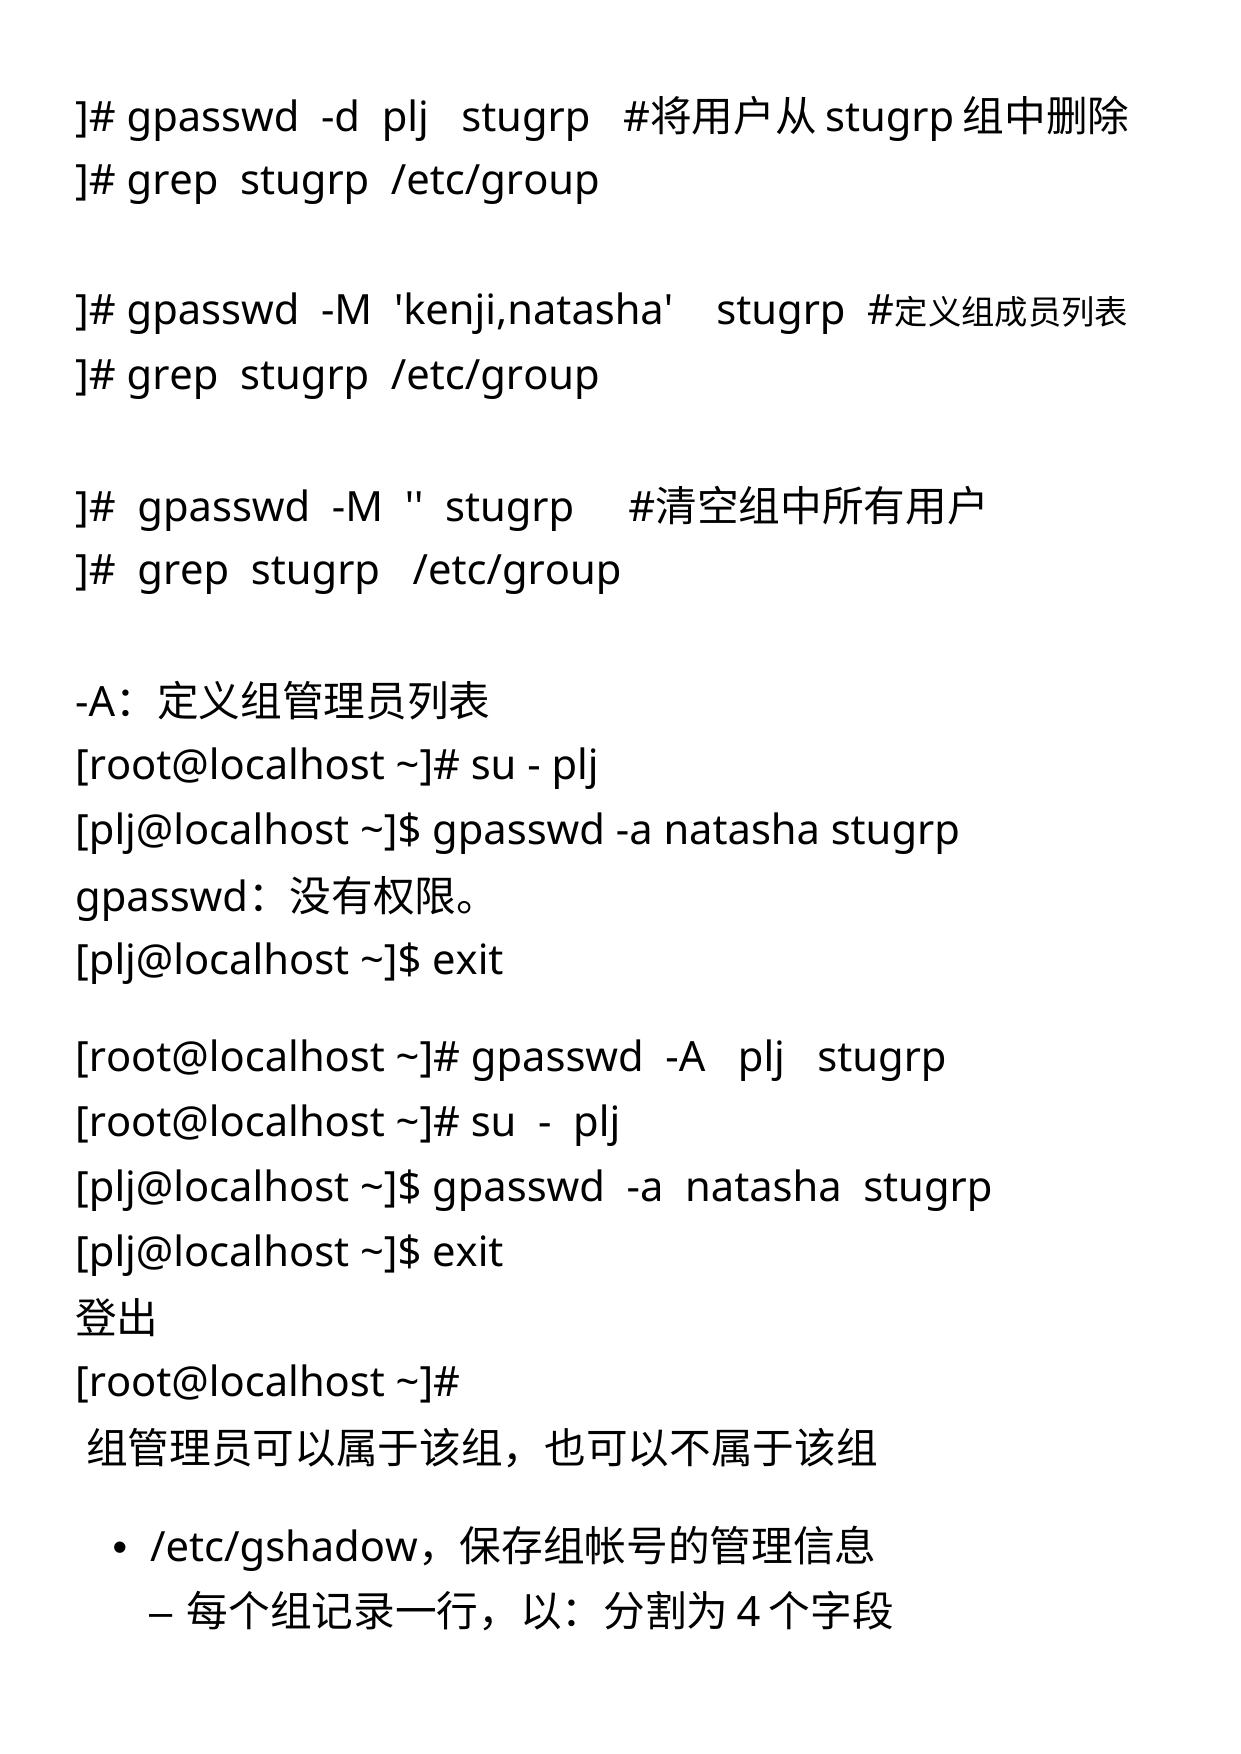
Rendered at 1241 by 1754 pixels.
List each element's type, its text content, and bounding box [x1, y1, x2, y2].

text ]# gpasswd -M '' stugrp #清空组中所有用户 [75, 471, 1165, 536]
text ]# gpasswd -M 'kenji,natasha' stugrp #定义组成员列表 [75, 276, 1165, 341]
text ]# grep stugrp /etc/group [75, 146, 1165, 211]
text -A：定义组管理员列表 [75, 666, 1165, 731]
text [root@localhost ~]# [75, 1348, 1165, 1413]
text [plj@localhost ~]$ exit [75, 1218, 1165, 1283]
text [root@localhost ~]# su - plj [75, 1088, 1165, 1153]
text [plj@localhost ~]$ gpasswd -a natasha stugrp [75, 1153, 1165, 1218]
text gpasswd：没有权限。 [75, 861, 1165, 926]
text ]# gpasswd -d plj stugrp #将用户从stugrp组中删除 [75, 81, 1165, 146]
text [root@localhost ~]# gpasswd -A plj stugrp [75, 1023, 1165, 1088]
text [root@localhost ~]# su - plj [75, 731, 1165, 796]
text [plj@localhost ~]$ exit [75, 926, 1165, 991]
text [plj@localhost ~]$ gpasswd -a natasha stugrp [75, 796, 1165, 861]
list 每个组记录一行，以：分割为4个字段 [149, 1576, 1165, 1641]
text ]# grep stugrp /etc/group [75, 536, 1165, 601]
text 登出 [75, 1283, 1165, 1348]
text 组管理员可以属于该组，也可以不属于该组 [75, 1413, 1165, 1478]
list /etc/gshadow，保存组帐号的管理信息 [112, 1511, 1165, 1576]
text ]# grep stugrp /etc/group [75, 341, 1165, 406]
